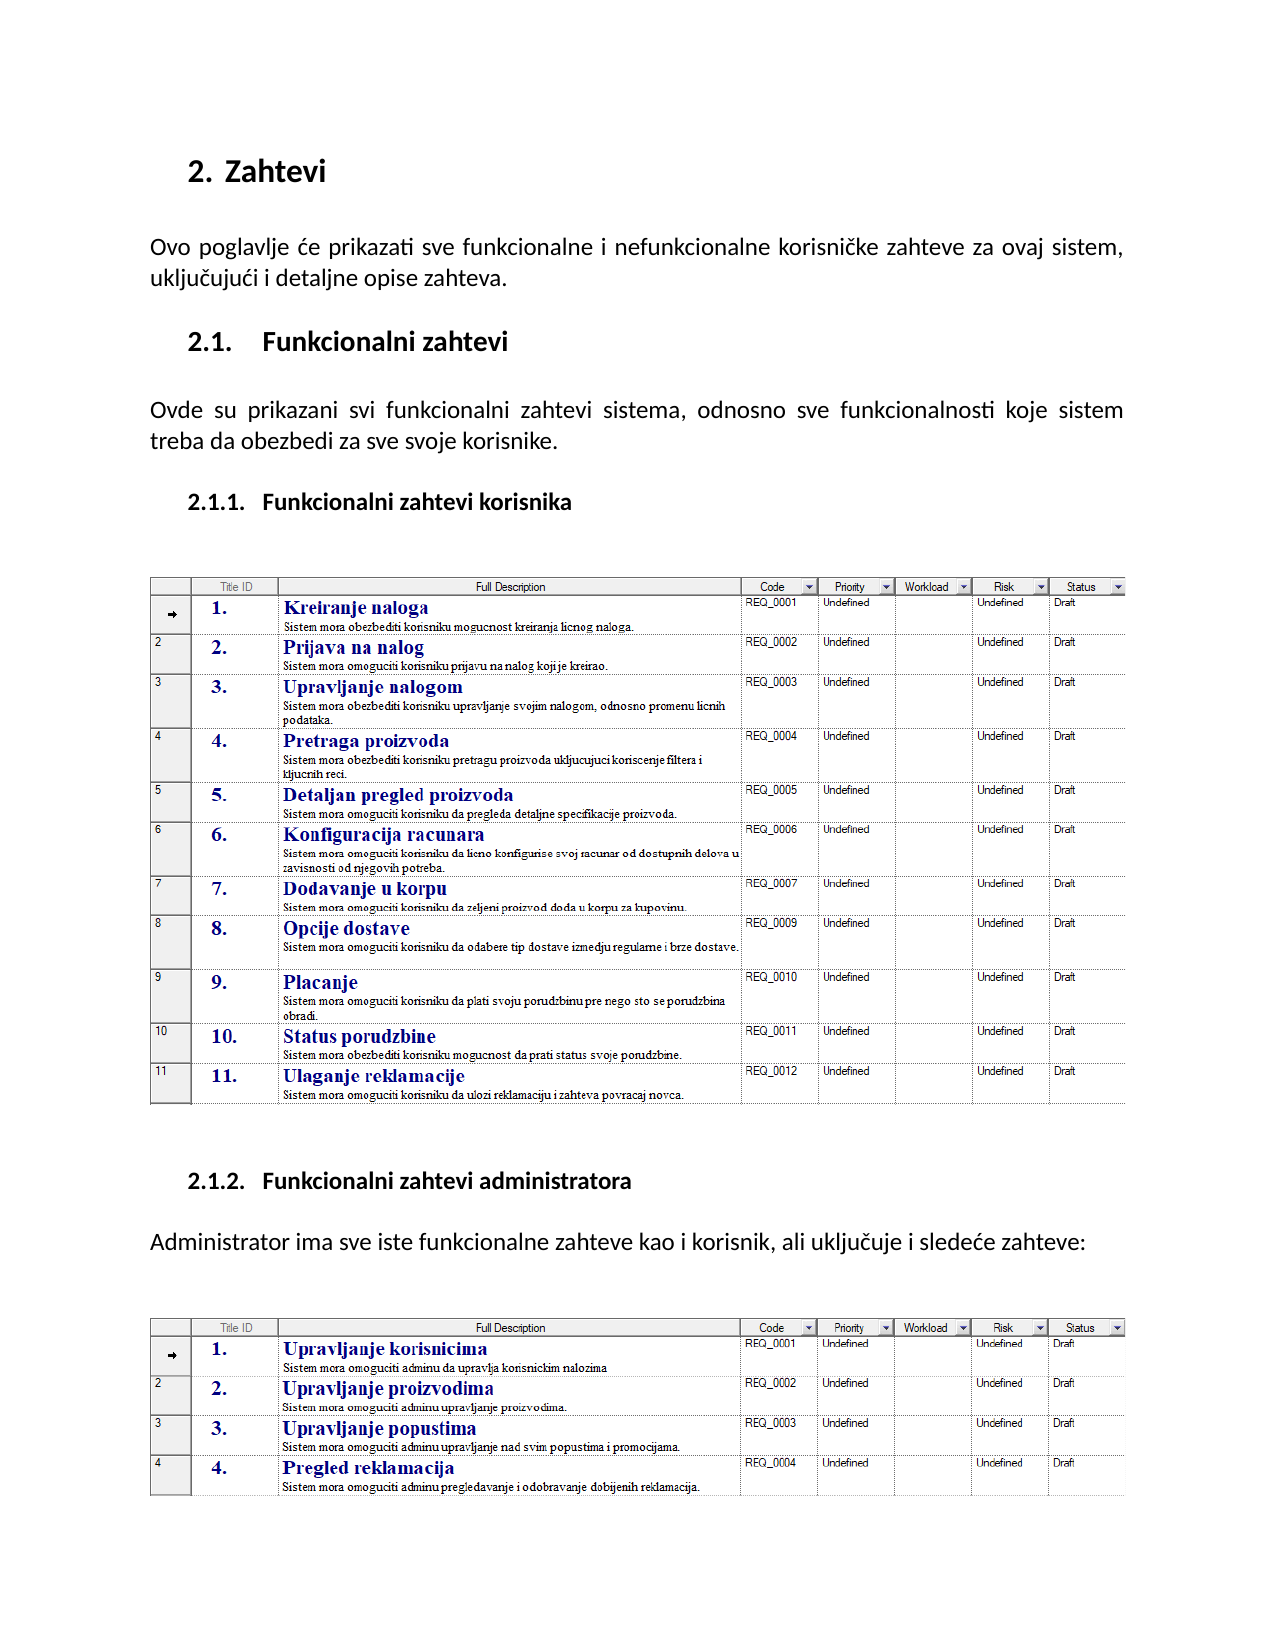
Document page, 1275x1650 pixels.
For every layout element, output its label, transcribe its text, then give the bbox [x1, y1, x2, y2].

text Ovde su prikazani svi funkcionalni zahtevi sistema, odnosno sve funkcionalnosti koje sistem treba da obezbedi za sve svoje korisnike. [150, 394, 1125, 455]
picture [150, 1318, 1125, 1496]
picture [150, 577, 1125, 1105]
text Administrator ima sve iste funkcionalne zahteve kao i korisnik, ali uključuje i sledeće zahteve: [150, 1226, 1125, 1257]
list Funkcionalni zahtevi administratora [187, 1165, 1125, 1196]
list Funkcionalni zahtevi korisnika [187, 486, 1125, 516]
text Ovo poglavlje će prikazati sve funkcionalne i nefunkcionalne korisničke zahteve za ovaj sistem, uključujući i detaljne opise zahteva. [150, 231, 1125, 292]
list Funkcionalni zahtevi [187, 323, 1125, 359]
list Zahtevi [187, 150, 1125, 191]
